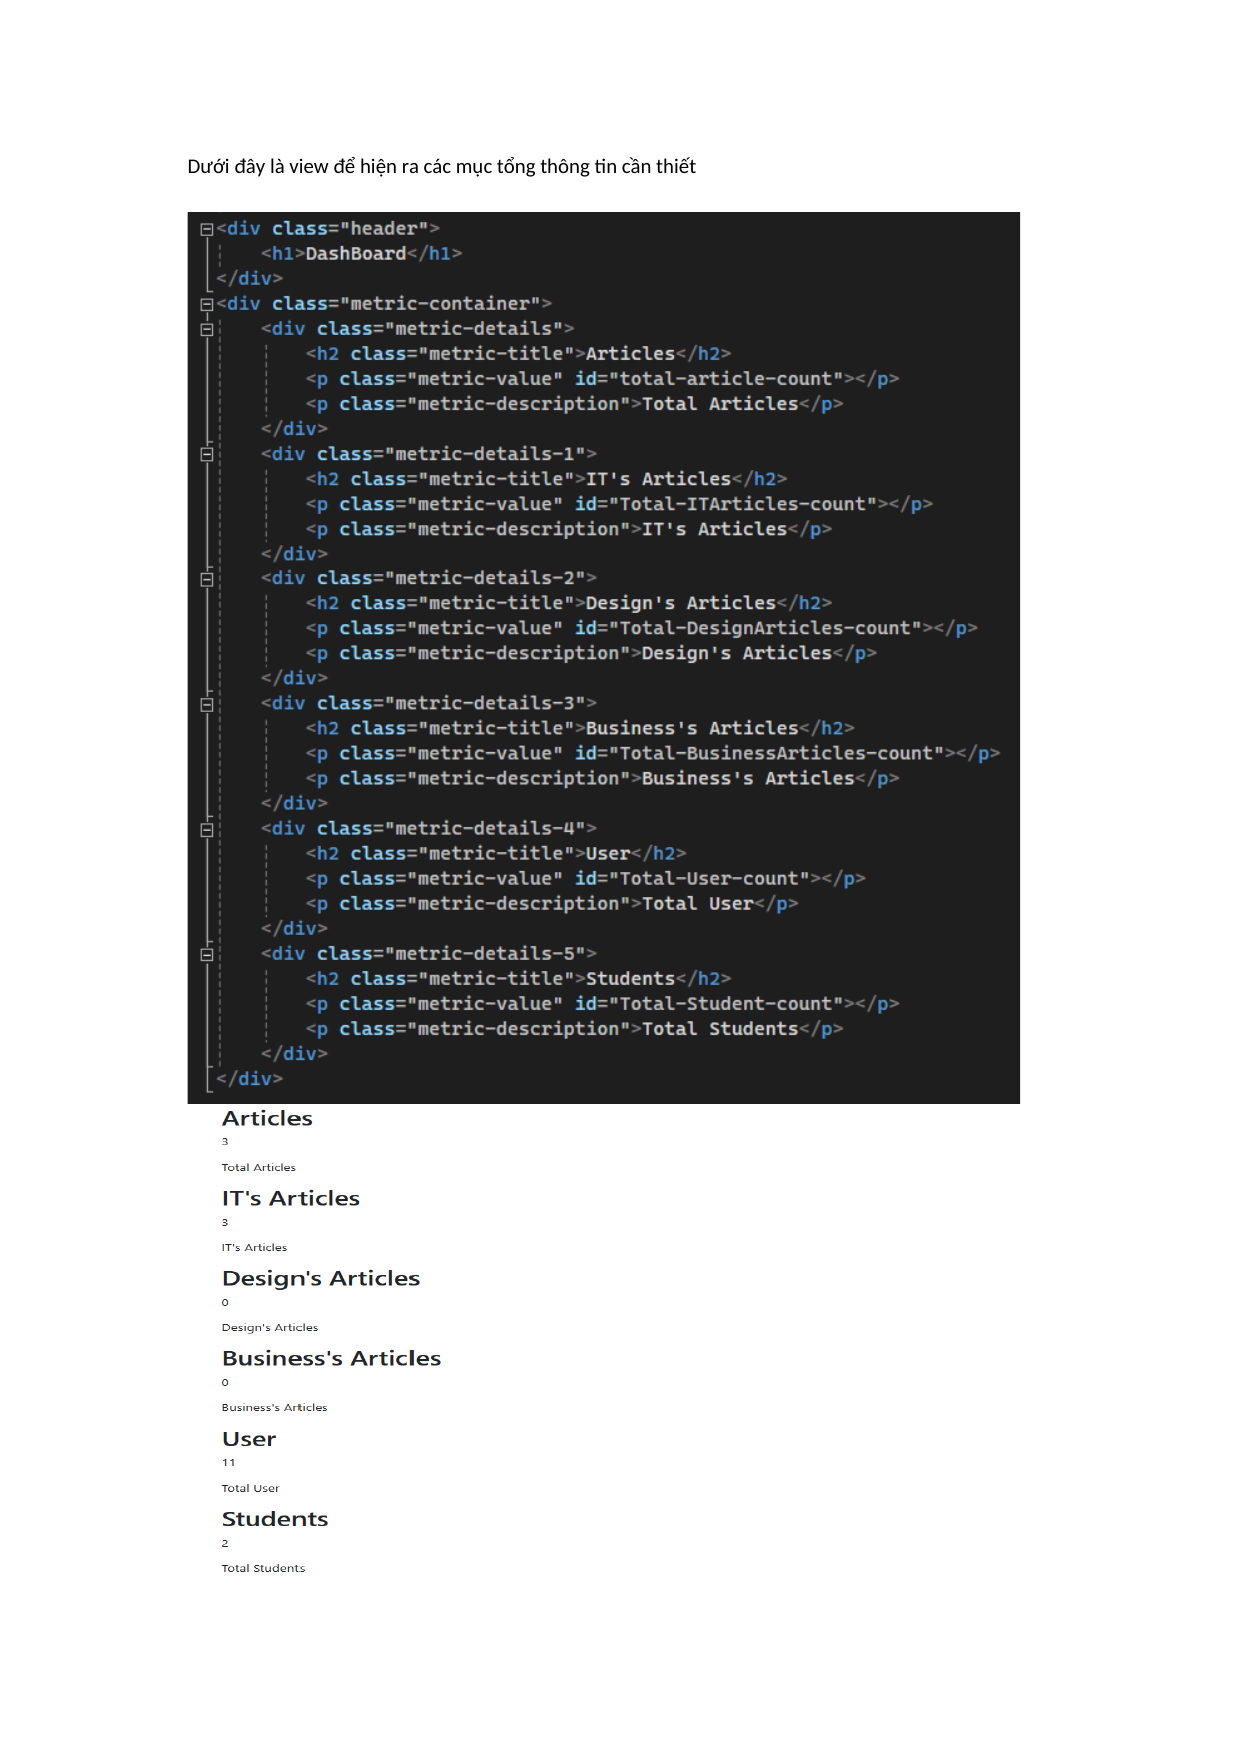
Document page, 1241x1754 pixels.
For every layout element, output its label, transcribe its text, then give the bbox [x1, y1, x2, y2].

list Dưới đây là view để hiện ra các mục tổng thông tin cần thiết [187, 154, 1053, 179]
picture [187, 212, 1021, 1104]
picture [187, 1107, 748, 1586]
